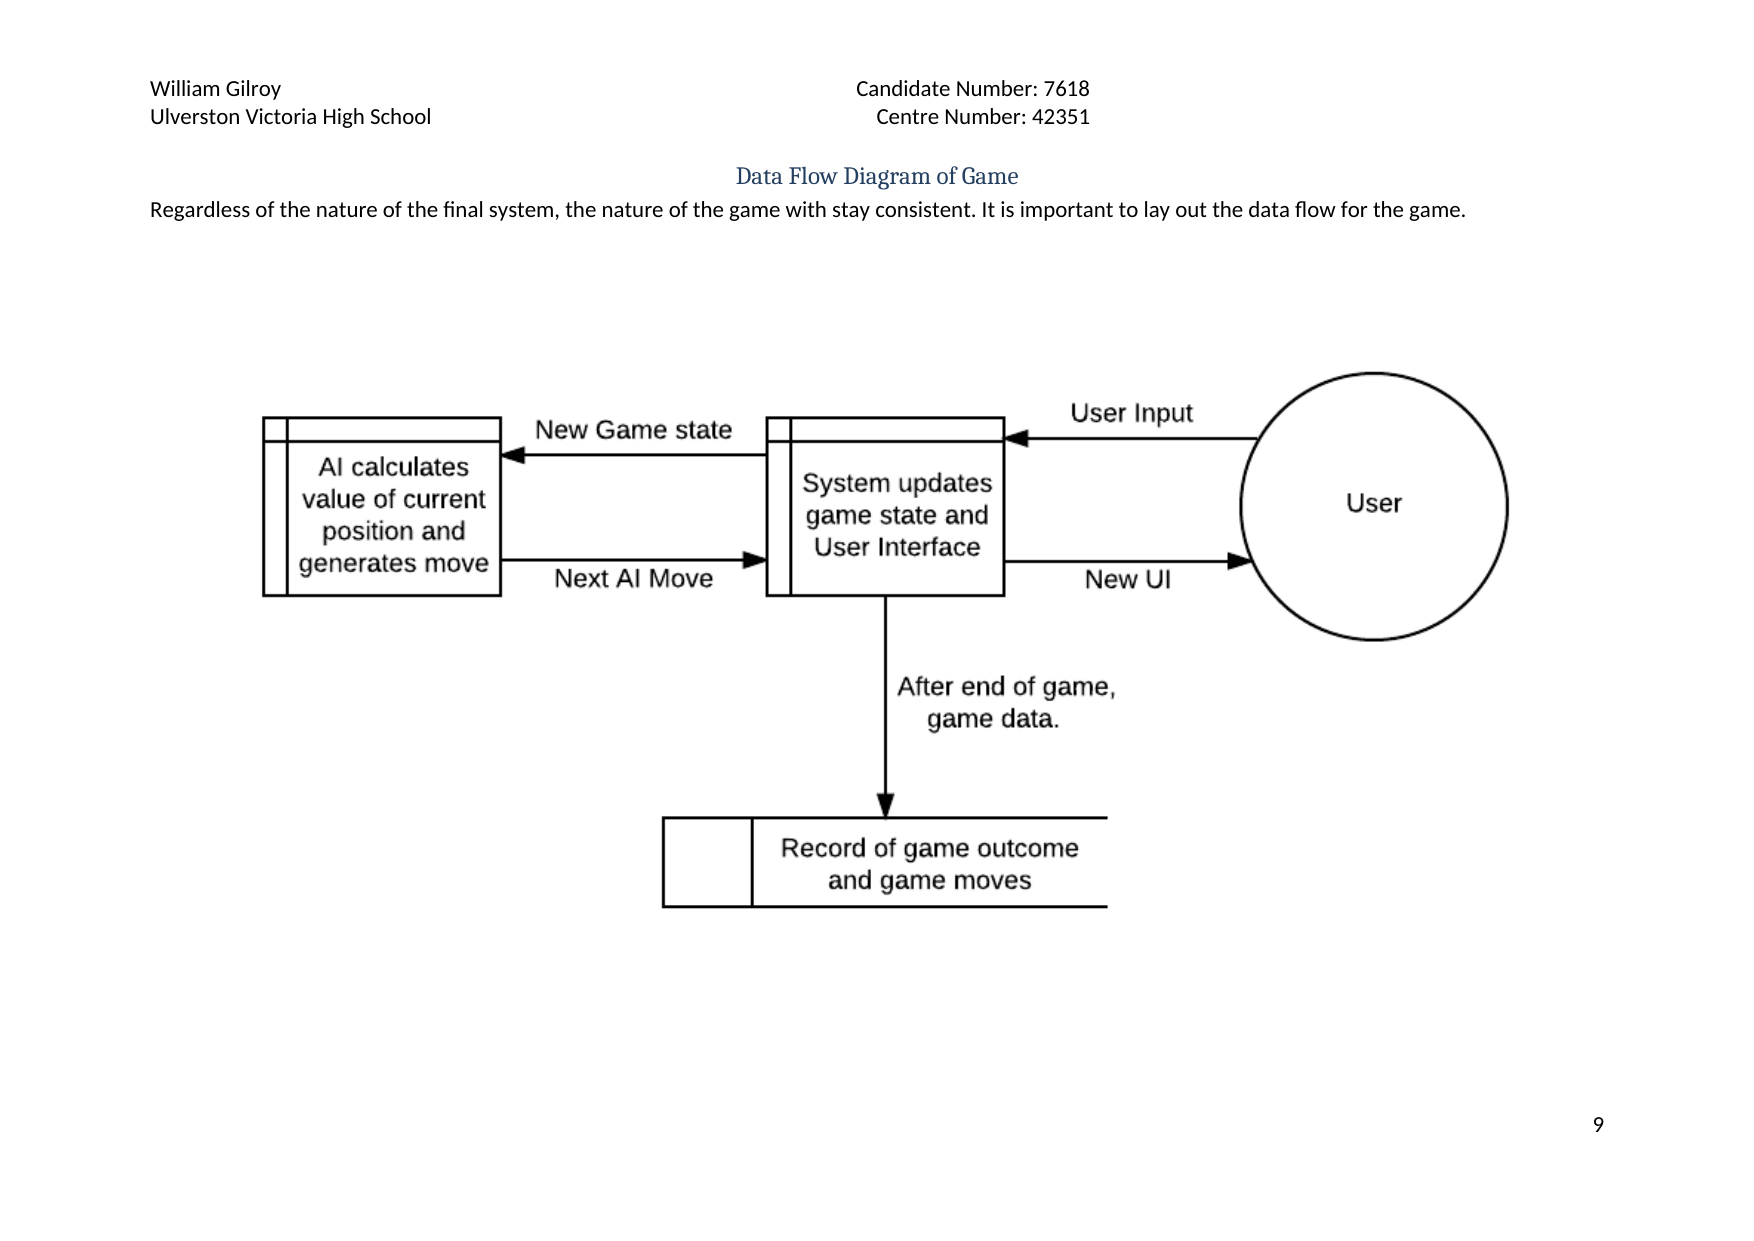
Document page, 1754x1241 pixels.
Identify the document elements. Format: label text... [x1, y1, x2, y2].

picture [223, 301, 1531, 1061]
subtitle Data Flow Diagram of Game [150, 162, 1604, 191]
text Regardless of the nature of the final system, the nature of the game with stay consistent. It is important to lay out the data flow for the game. [150, 195, 1604, 223]
